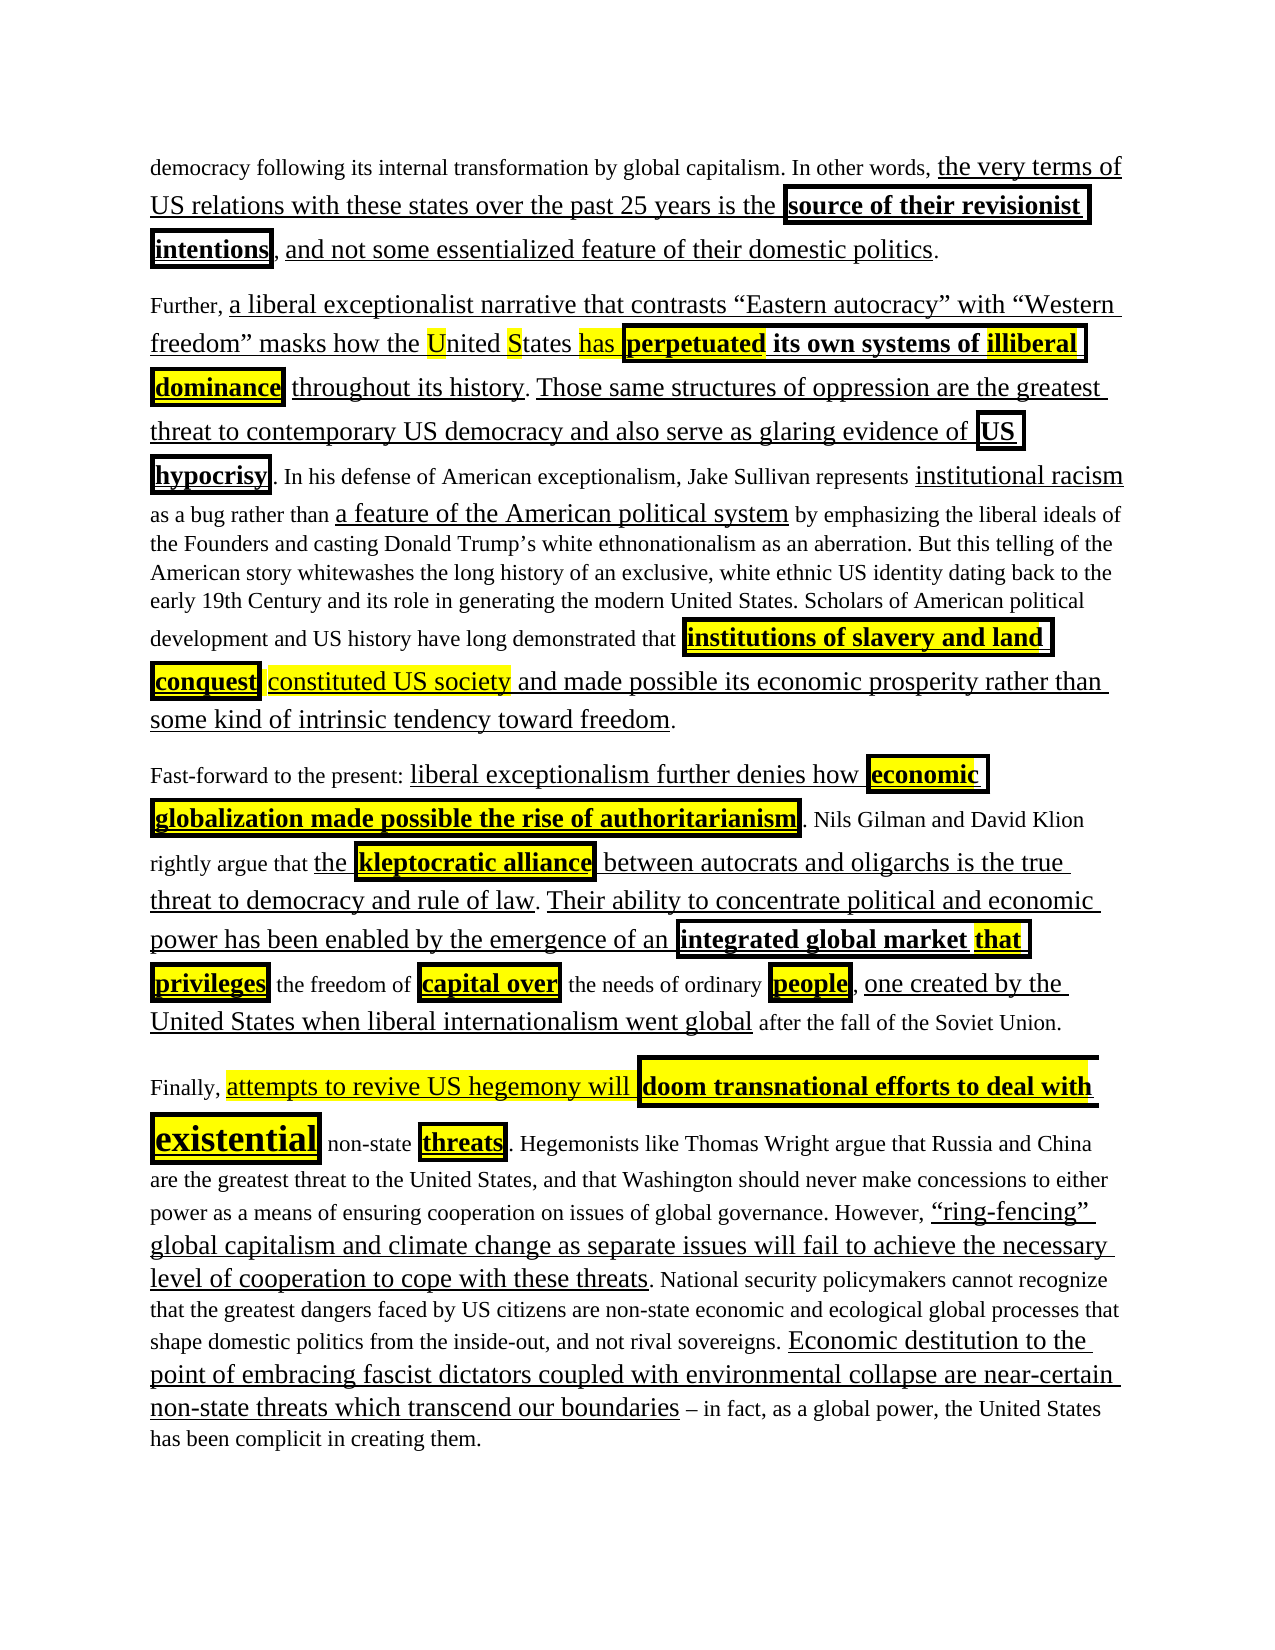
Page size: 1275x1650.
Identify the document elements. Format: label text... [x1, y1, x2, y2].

text Fast-forward to the present: liberal exceptionalism further denies how economic globalization made possible the rise of authoritarianism. Nils Gilman and David Klion rightly argue that the kleptocratic alliance between autocrats and oligarchs is the true threat to democracy and rule of law. Their ability to concentrate political and economic power has been enabled by the emergence of an integrated global market that privileges the freedom of capital over the needs of ordinary people, one created by the United States when liberal internationalism went global after the fall of the Soviet Union. [150, 754, 1125, 1036]
text Finally, attempts to revive US hegemony will doom transnational efforts to deal with existential non-state threats. Hegemonists like Thomas Wright argue that Russia and China are the greatest threat to the United States, and that Washington should never make concessions to either power as a means of ensuring cooperation on issues of global governance. However, “ring-fencing” global capitalism and climate change as separate issues will fail to achieve the necessary level of cooperation to cope with these threats. National security policymakers cannot recognize that the greatest dangers faced by US citizens are non-state economic and ecological global processes that shape domestic politics from the inside-out, and not rival sovereigns. Economic destitution to the point of embracing fascist dictators coupled with environmental collapse are near-certain non-state threats which transcend our boundaries – in fact, as a global power, the United States has been complicit in creating them. [150, 1055, 1125, 1451]
text Further, a liberal exceptionalist narrative that contrasts “Eastern autocracy” with “Western freedom” masks how the United States has perpetuated its own systems of illiberal dominance throughout its history. Those same structures of oppression are the greatest threat to contemporary US democracy and also serve as glaring evidence of US hypocrisy. In his defense of American exceptionalism, Jake Sullivan represents institutional racism as a bug rather than a feature of the American political system by emphasizing the liberal ideals of the Founders and casting Donald Trump’s white ethnonationalism as an aberration. But this telling of the American story whitewashes the long history of an exclusive, white ethnic US identity dating back to the early 19th Century and its role in generating the modern United States. Scholars of American political development and US history have long demonstrated that institutions of slavery and land conquest constituted US society and made possible its economic prosperity rather than some kind of intrinsic tendency toward freedom. [150, 288, 1125, 734]
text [150, 150, 1125, 269]
